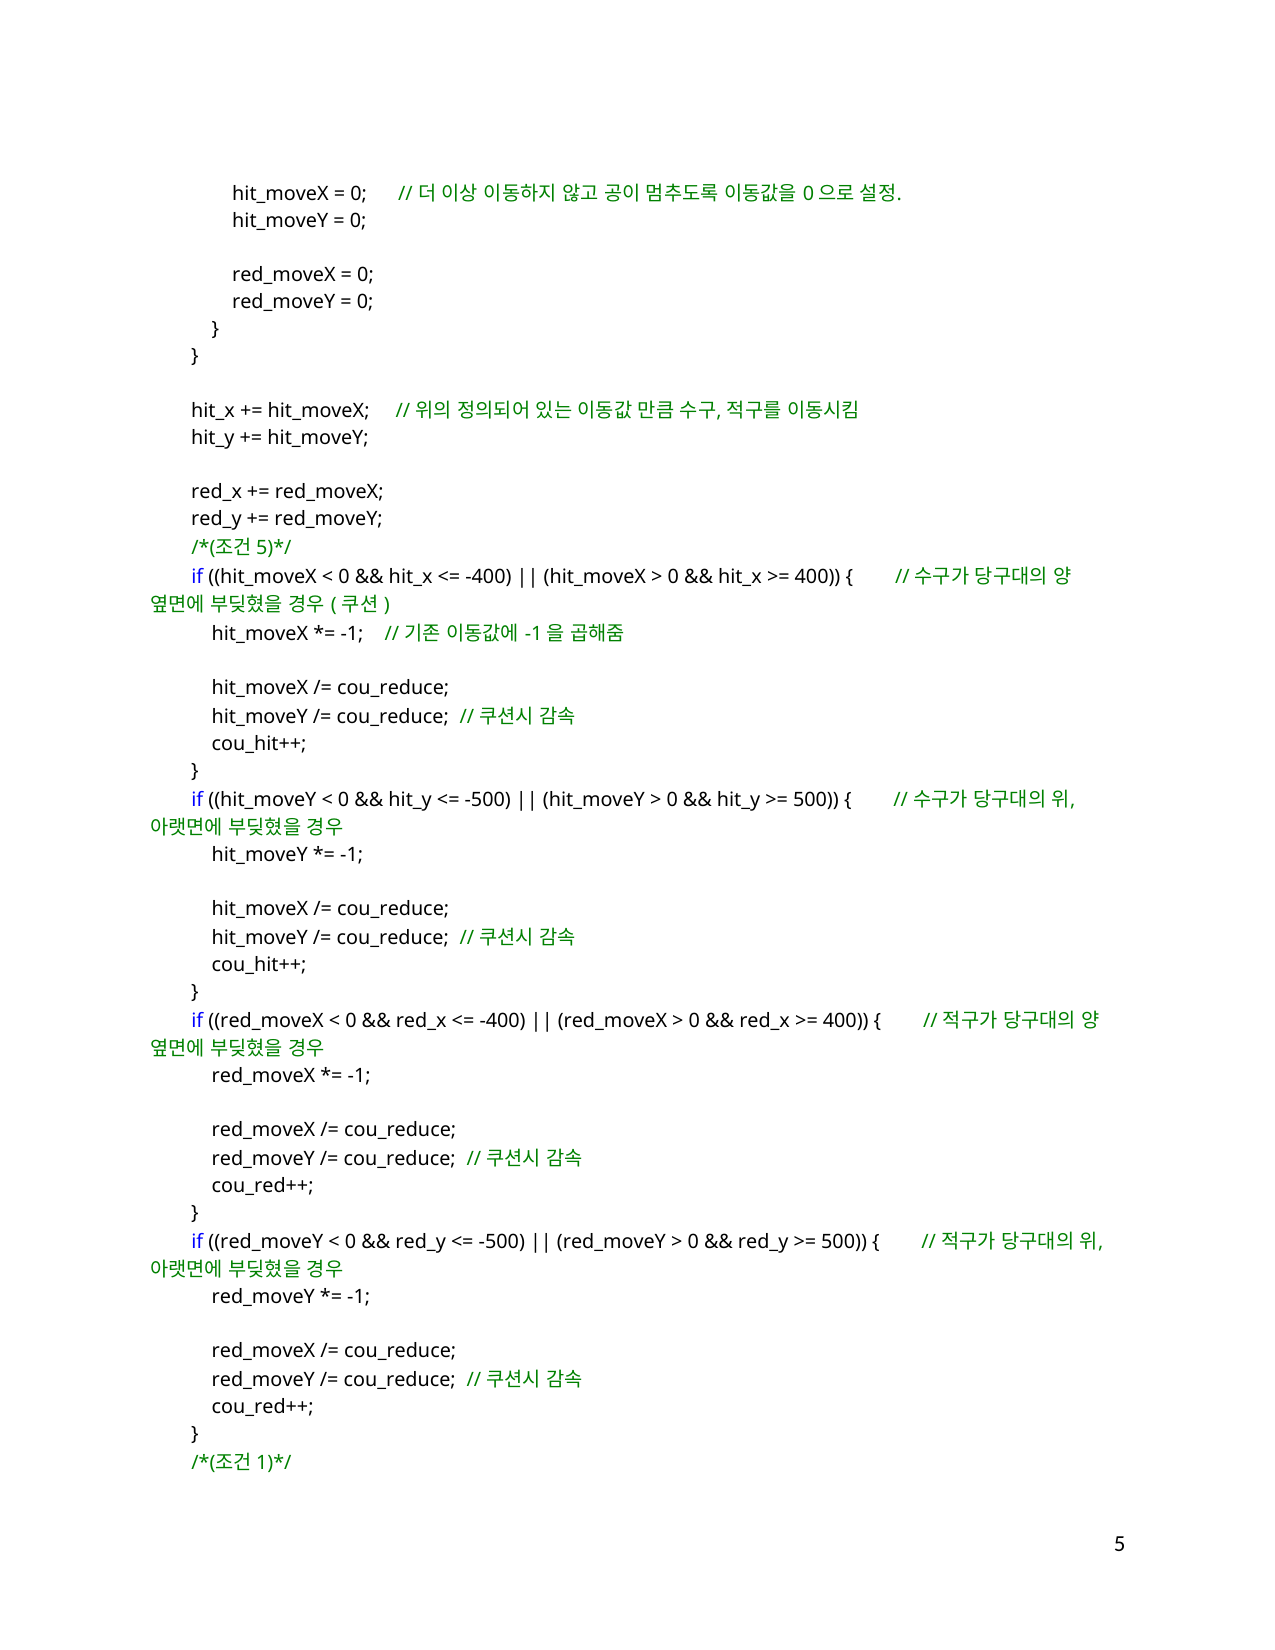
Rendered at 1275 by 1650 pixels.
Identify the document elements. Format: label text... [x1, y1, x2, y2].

text cou_hit++; [150, 950, 1125, 977]
text red_moveY /= cou_reduce; // 쿠션시 감속 [150, 1363, 1125, 1392]
text cou_hit++; [150, 729, 1125, 756]
text if ((red_moveY < 0 && red_y <= -500) || (red_moveY > 0 && red_y >= 500)) { // 적구가 당구대의 위, 아랫면에 부딪혔을 경우 [150, 1225, 1125, 1283]
text hit_moveX = 0; // 더 이상 이동하지 않고 공이 멈추도록 이동값을 0으로 설정. [150, 177, 1125, 206]
text hit_moveY *= -1; [150, 841, 1125, 867]
text } [150, 341, 1125, 368]
text red_moveY = 0; [150, 287, 1125, 314]
text } [150, 756, 1125, 783]
text if ((hit_moveY < 0 && hit_y <= -500) || (hit_moveY > 0 && hit_y >= 500)) { // 수구가 당구대의 위, 아랫면에 부딪혔을 경우 [150, 783, 1125, 841]
text hit_moveX /= cou_reduce; [150, 673, 1125, 700]
text /*(조건1)*/ [150, 1446, 1125, 1475]
text } [150, 1419, 1125, 1446]
text red_moveX *= -1; [150, 1062, 1125, 1088]
text cou_red++; [150, 1171, 1125, 1198]
text } [150, 314, 1125, 341]
text /*(조건5)*/ [150, 531, 1125, 560]
text hit_moveY = 0; [150, 206, 1125, 233]
text hit_moveY /= cou_reduce; // 쿠션시 감속 [150, 921, 1125, 950]
text red_moveX /= cou_reduce; [150, 1337, 1125, 1363]
text red_y += red_moveY; [150, 504, 1125, 531]
text red_moveX = 0; [150, 260, 1125, 287]
text } [150, 1198, 1125, 1225]
text hit_y += hit_moveY; [150, 423, 1125, 451]
text hit_moveX /= cou_reduce; [150, 894, 1125, 921]
text hit_moveY /= cou_reduce; // 쿠션시 감속 [150, 700, 1125, 729]
text hit_moveX *= -1; // 기존 이동값에 -1을 곱해줌 [150, 618, 1125, 646]
text if ((red_moveX < 0 && red_x <= -400) || (red_moveX > 0 && red_x >= 400)) { // 적구가 당구대의 양 옆면에 부딪혔을 경우 [150, 1004, 1125, 1062]
text } [150, 977, 1125, 1004]
text red_moveX /= cou_reduce; [150, 1116, 1125, 1142]
text if ((hit_moveX < 0 && hit_x <= -400) || (hit_moveX > 0 && hit_x >= 400)) { // 수구가 당구대의 양 옆면에 부딪혔을 경우 ( 쿠션 ) [150, 560, 1125, 618]
text cou_red++; [150, 1392, 1125, 1419]
text red_moveY *= -1; [150, 1283, 1125, 1309]
text red_x += red_moveX; [150, 477, 1125, 504]
text hit_x += hit_moveX; // 위의 정의되어 있는 이동값 만큼 수구, 적구를 이동시킴 [150, 395, 1125, 423]
text red_moveY /= cou_reduce; // 쿠션시 감속 [150, 1142, 1125, 1171]
